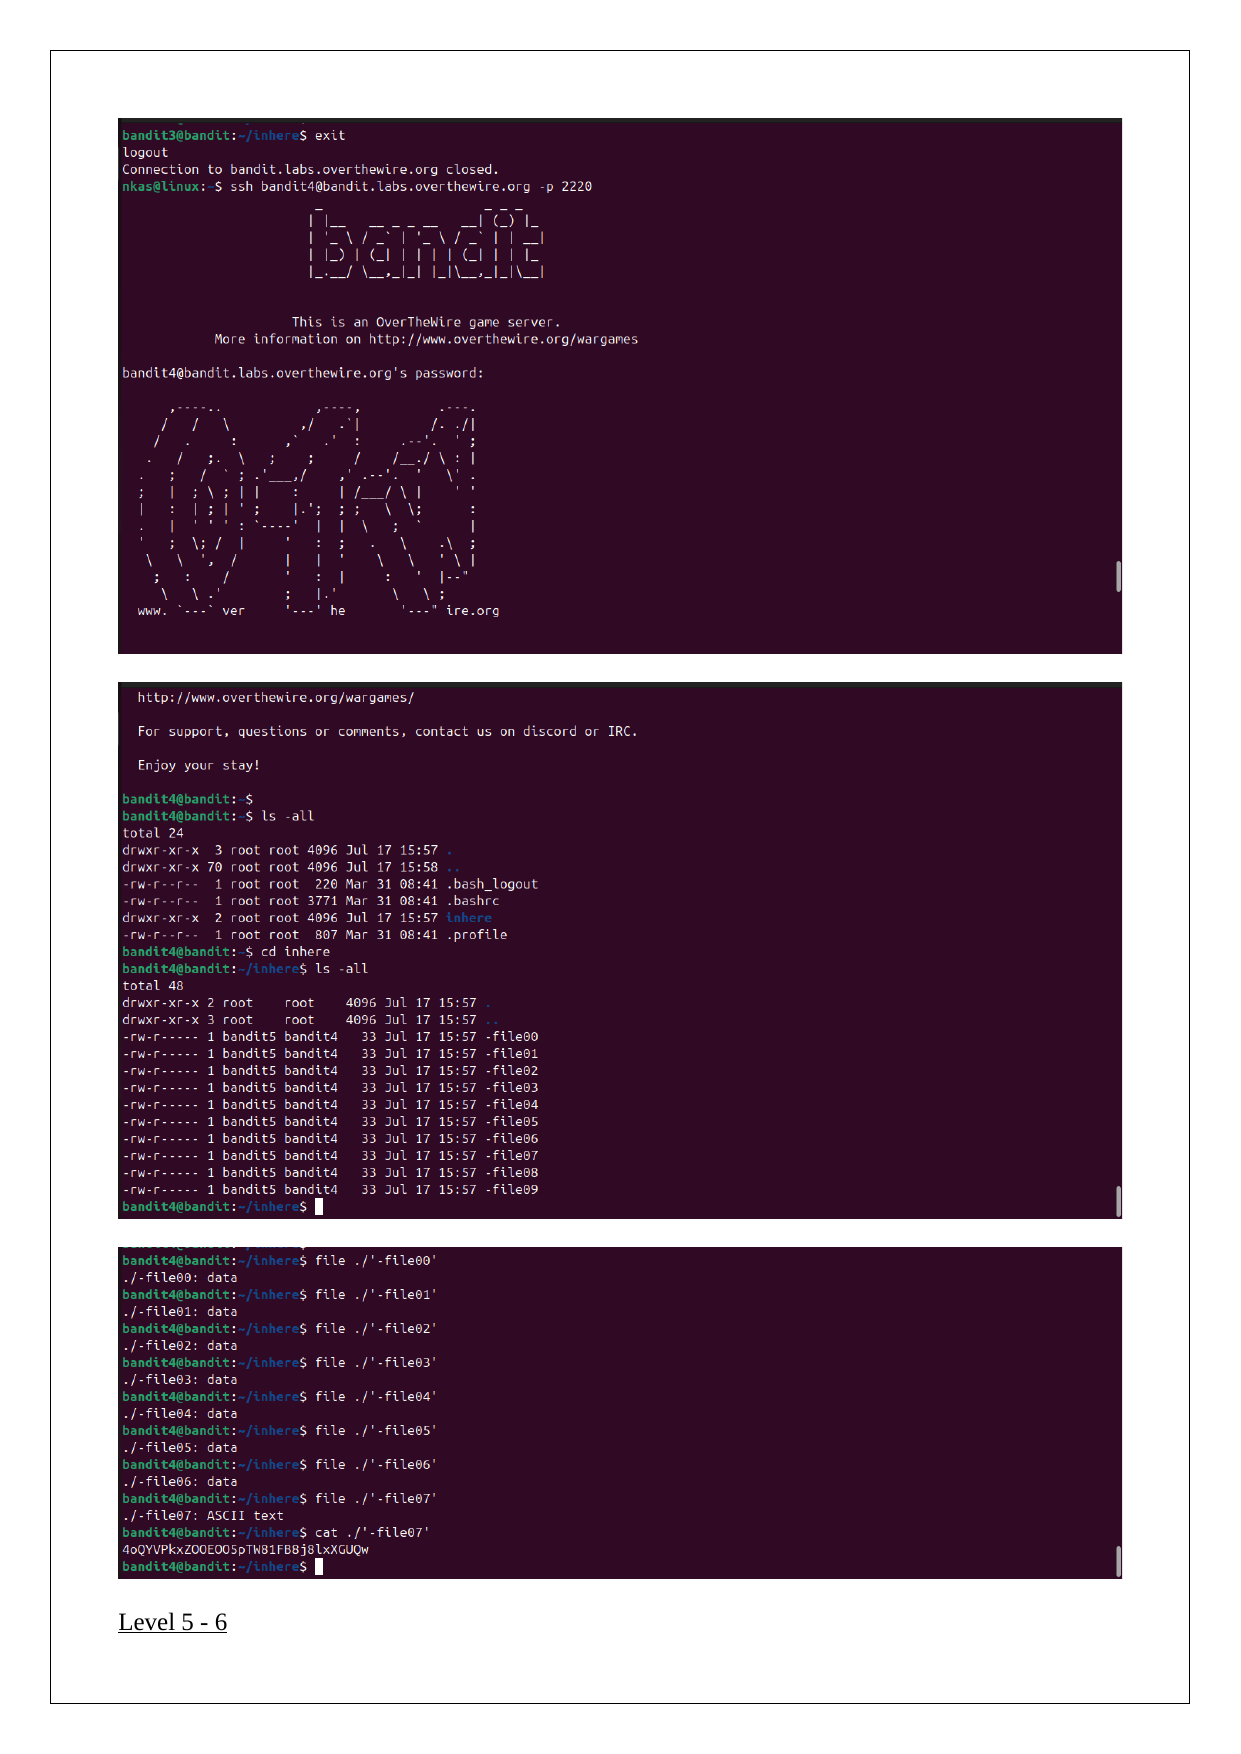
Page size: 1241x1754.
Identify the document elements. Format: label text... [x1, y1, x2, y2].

text Level 5 - 6 [118, 1607, 1122, 1636]
picture [118, 118, 1123, 654]
picture [118, 682, 1123, 1219]
picture [118, 1247, 1123, 1579]
